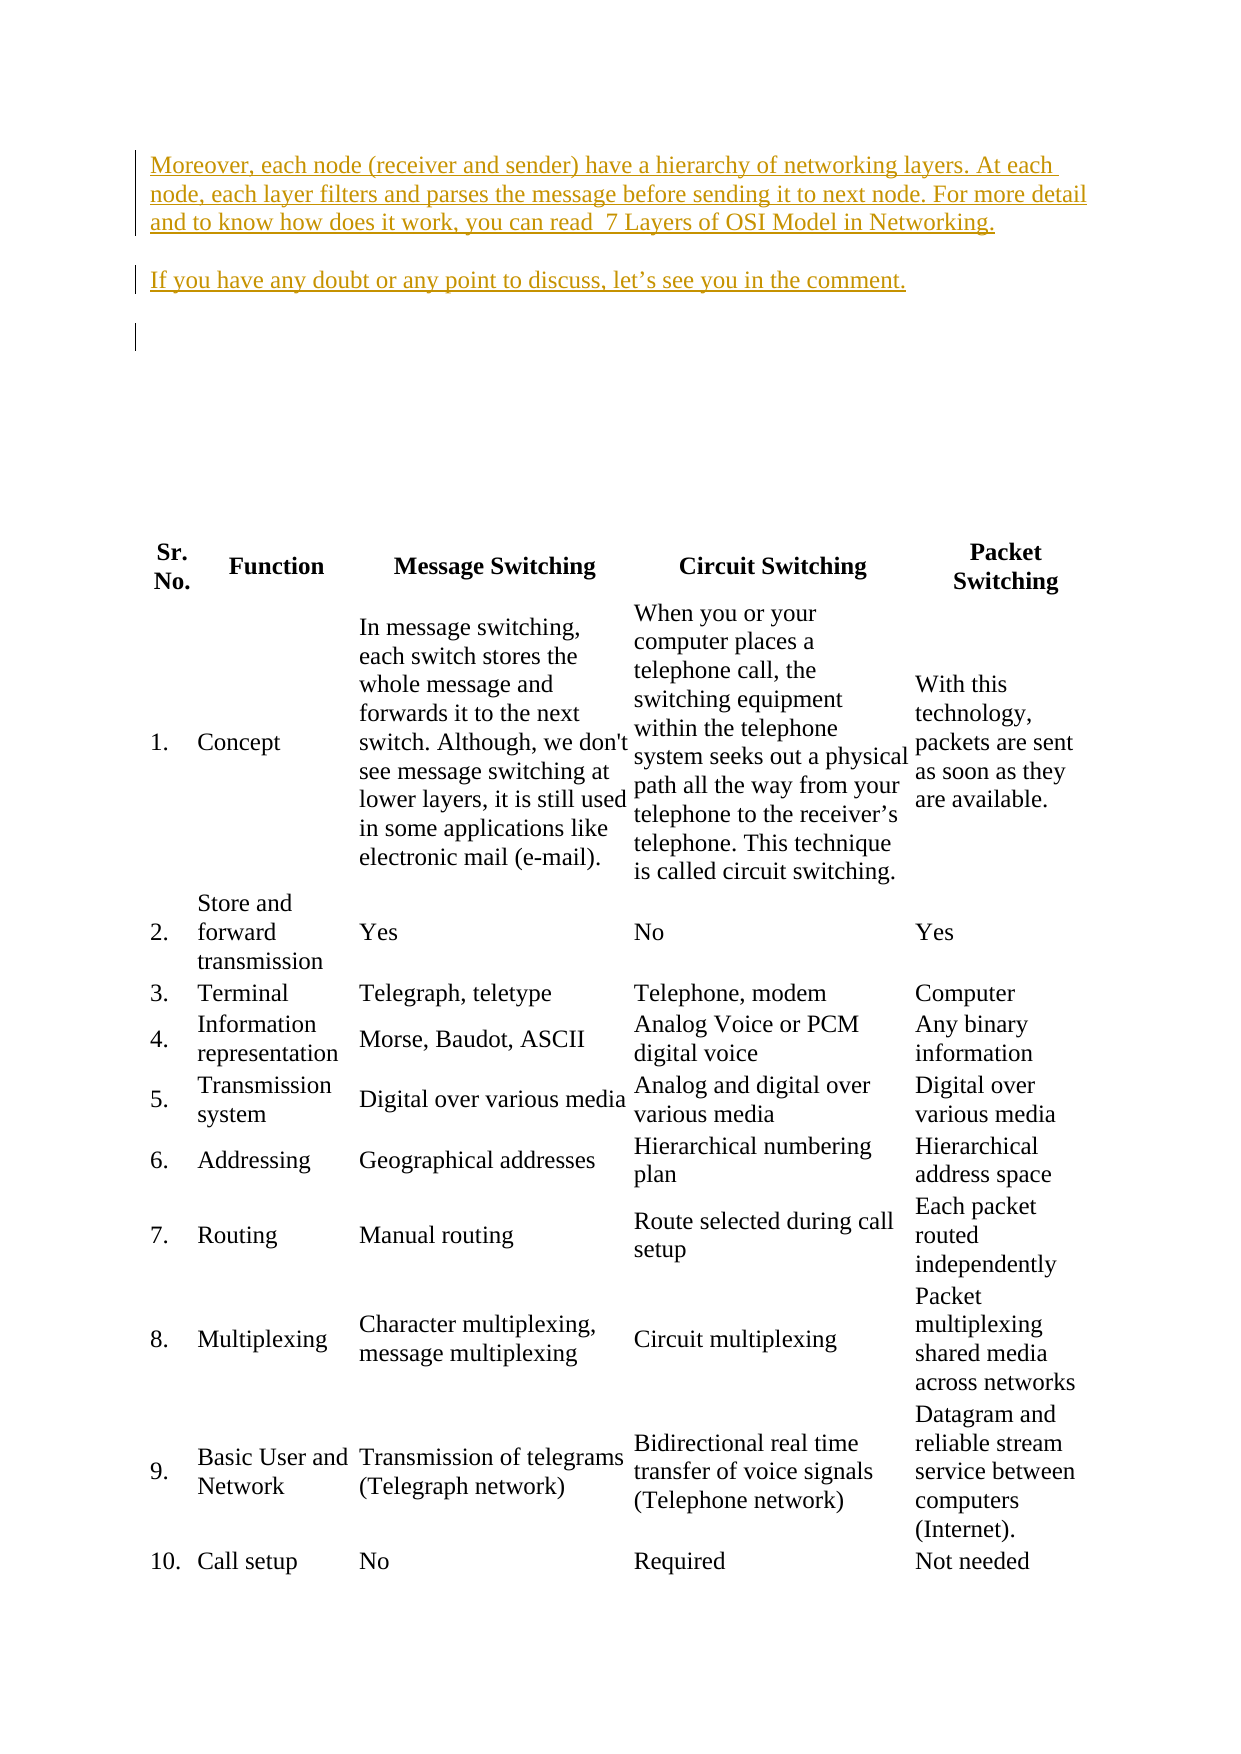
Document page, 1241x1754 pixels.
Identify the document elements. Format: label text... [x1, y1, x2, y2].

table_cell Circuit multiplexing [632, 1279, 913, 1397]
table_cell Any binary information [913, 1008, 1098, 1068]
table_cell Hierarchical numbering plan [632, 1129, 913, 1190]
table_cell Hierarchical address space [913, 1129, 1098, 1190]
table_cell When you or your computer places a telephone call, the switching equipment within the telephone system seeks out a physical path all the way from your telephone to the receiver’s telephone. This technique is called circuit switching. [632, 596, 913, 887]
table_header Function [196, 535, 357, 596]
table_cell Digital over various media [913, 1069, 1098, 1129]
table_cell Telegraph, teletype [358, 976, 632, 1008]
table_cell Each packet routed independently [913, 1190, 1098, 1279]
table_cell Manual routing [358, 1190, 632, 1279]
table_cell 10. [149, 1544, 196, 1576]
table_cell With this technology, packets are sent as soon as they are available. [913, 596, 1098, 887]
table_cell Addressing [196, 1129, 357, 1190]
table_cell Multiplexing [196, 1279, 357, 1397]
table_cell Transmission of telegrams (Telegraph network) [358, 1397, 632, 1544]
table_cell Not needed [913, 1544, 1098, 1576]
table_cell Datagram and reliable stream service between computers (Internet). [913, 1397, 1098, 1544]
table_header Packet Switching [913, 535, 1098, 596]
table_cell Telephone, modem [632, 976, 913, 1008]
table_cell Basic User and Network [196, 1397, 357, 1544]
table_cell Bidirectional real time transfer of voice signals (Telephone network) [632, 1397, 913, 1544]
table_cell 6. [149, 1129, 196, 1190]
table_cell Store and forward transmission [196, 887, 357, 976]
table_header Sr. No. [149, 535, 196, 596]
table_cell 5. [149, 1069, 196, 1129]
table_cell No [358, 1544, 632, 1576]
table_cell Computer [913, 976, 1098, 1008]
table_cell In message switching, each switch stores the whole message and forwards it to the next switch. Although, we don't see message switching at lower layers, it is still used in some applications like electronic mail (e-mail). [358, 596, 632, 887]
table_cell 9. [149, 1397, 196, 1544]
table_cell 3. [149, 976, 196, 1008]
table_cell Yes [913, 887, 1098, 976]
table_cell 7. [149, 1190, 196, 1279]
table_cell Character multiplexing, message multiplexing [358, 1279, 632, 1397]
table_cell Information representation [196, 1008, 357, 1068]
table_cell Routing [196, 1190, 357, 1279]
table_cell Digital over various media [358, 1069, 632, 1129]
table_header Message Switching [358, 535, 632, 596]
table_cell Required [632, 1544, 913, 1576]
table_cell 2. [149, 887, 196, 976]
table_cell Transmission system [196, 1069, 357, 1129]
table_cell 8. [149, 1279, 196, 1397]
table_cell Geographical addresses [358, 1129, 632, 1190]
table_cell Packet multiplexing shared media across networks [913, 1279, 1098, 1397]
table_cell Concept [196, 596, 357, 887]
table_cell Analog and digital over various media [632, 1069, 913, 1129]
table_cell Call setup [196, 1544, 357, 1576]
table_cell Morse, Baudot, ASCII [358, 1008, 632, 1068]
table_cell Analog Voice or PCM digital voice [632, 1008, 913, 1068]
table_header Circuit Switching [632, 535, 913, 596]
table_cell Yes [358, 887, 632, 976]
table_cell 4. [149, 1008, 196, 1068]
table_cell No [632, 887, 913, 976]
table_cell 1. [149, 596, 196, 887]
table_cell Route selected during call setup [632, 1190, 913, 1279]
table_cell Terminal [196, 976, 357, 1008]
